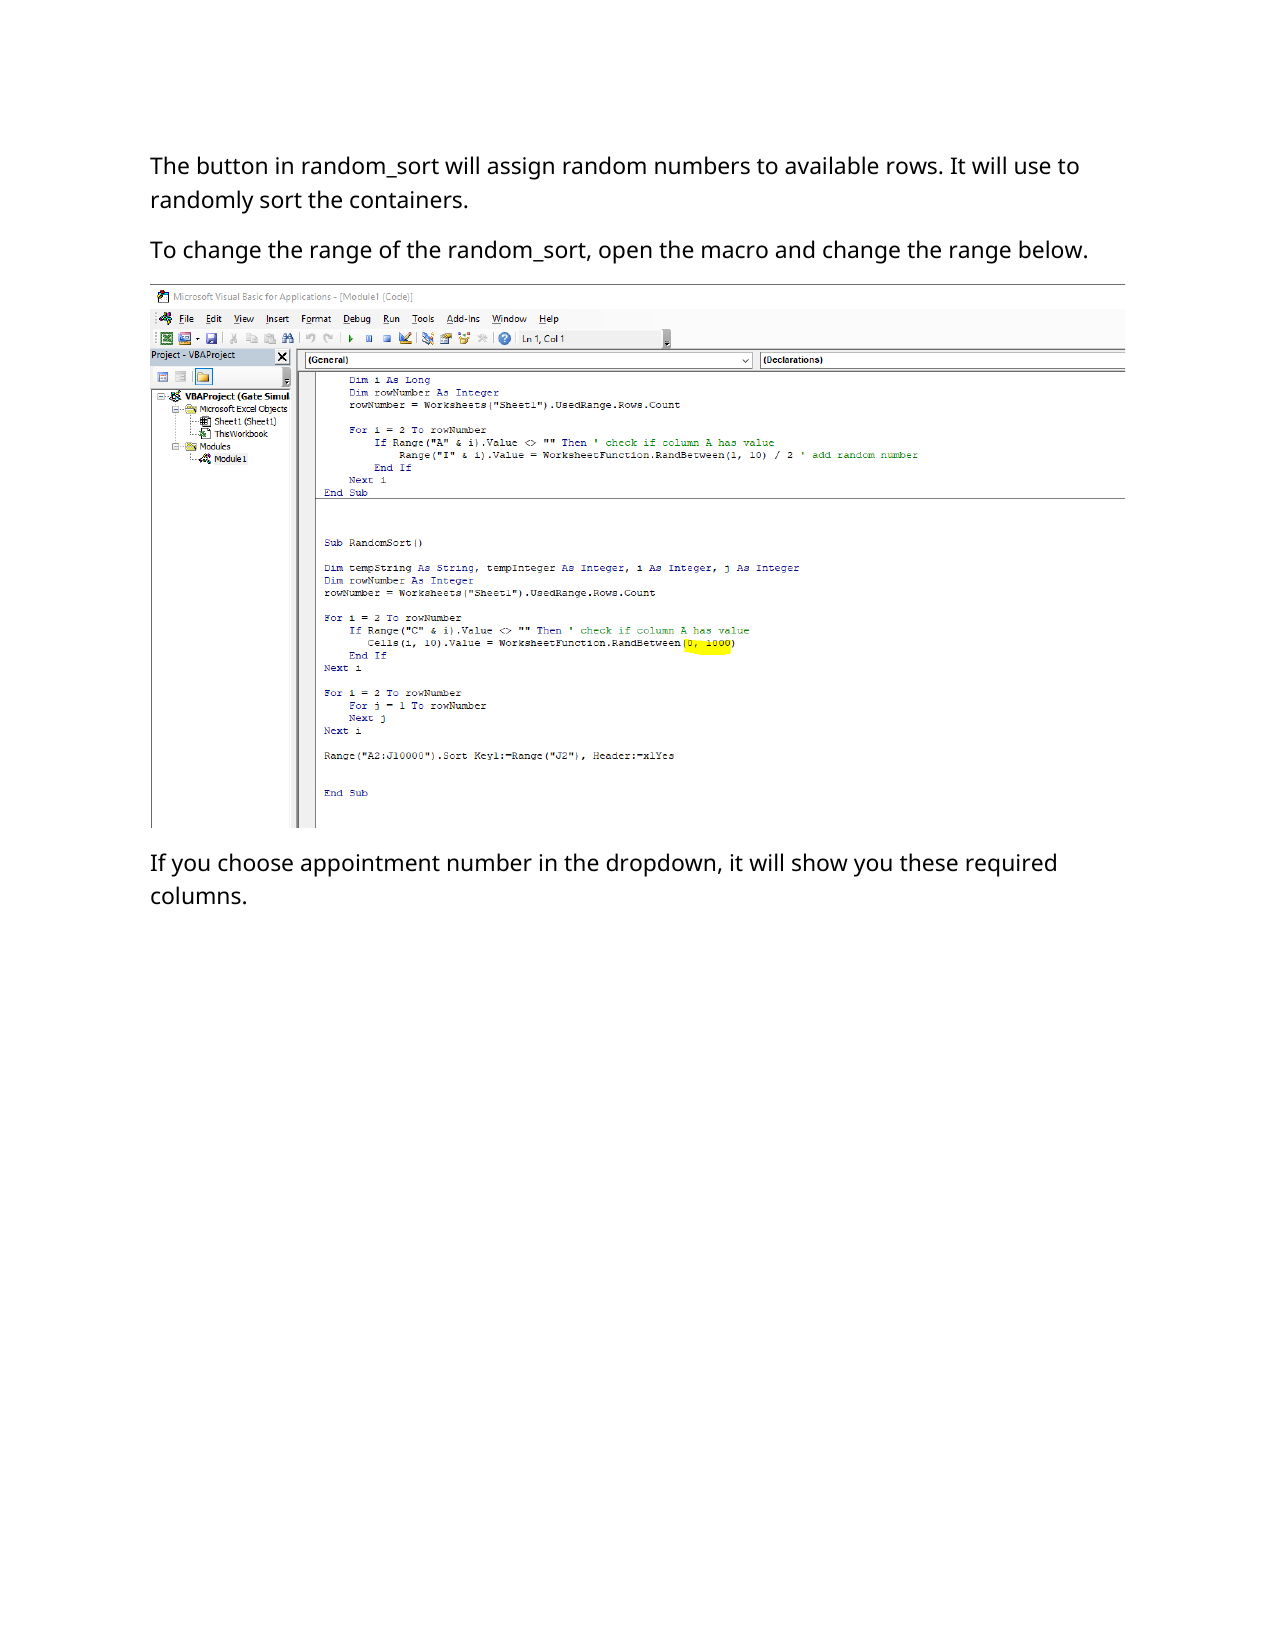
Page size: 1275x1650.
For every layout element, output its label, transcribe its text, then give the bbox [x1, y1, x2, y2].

text If you choose appointment number in the dropdown, it will show you these required columns. [150, 846, 1125, 911]
text The button in random_sort will assign random numbers to available rows. It will use to randomly sort the containers. [150, 150, 1125, 215]
text To change the range of the random_sort, open the macro and change the range below. [150, 234, 1125, 265]
picture [150, 284, 1125, 828]
